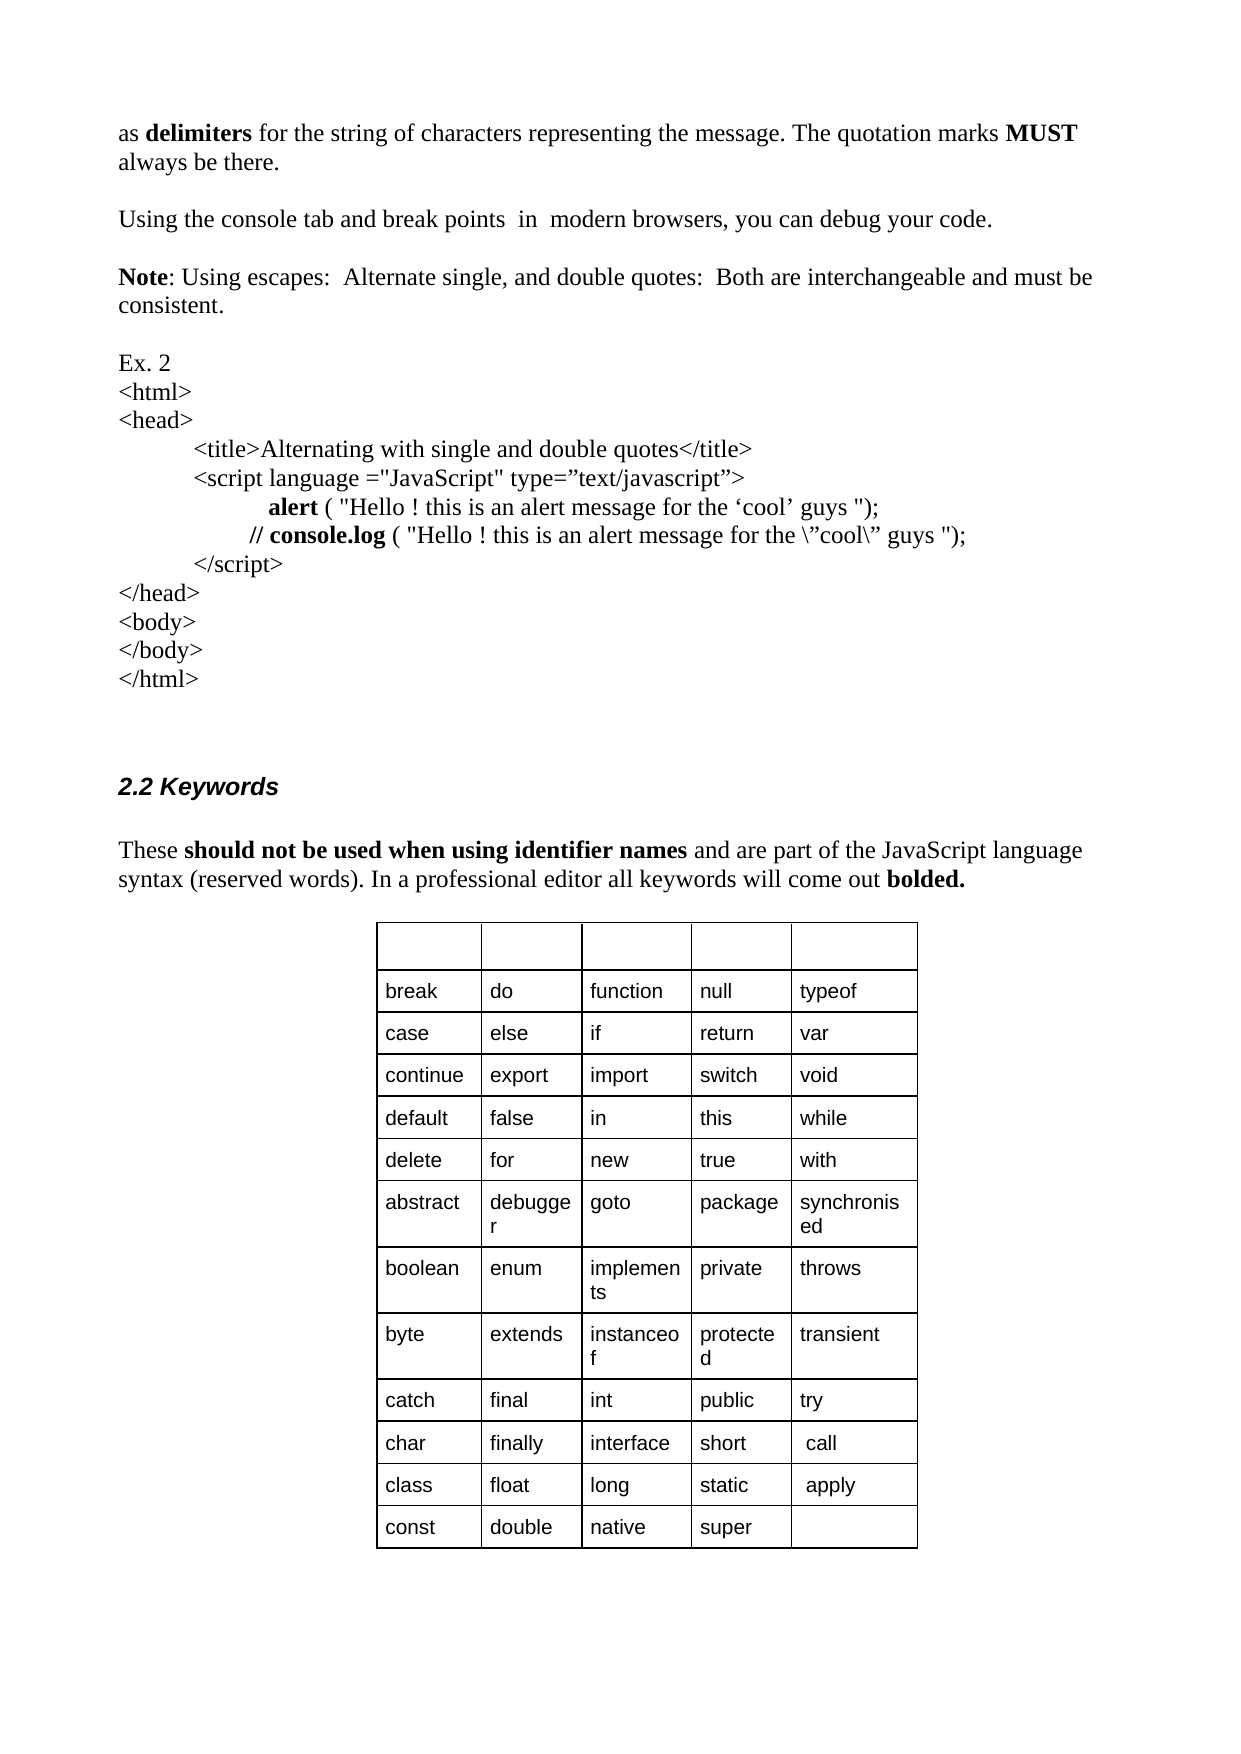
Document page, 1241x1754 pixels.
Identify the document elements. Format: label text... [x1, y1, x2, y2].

text </script> [118, 549, 1122, 578]
table_cell byte [378, 1314, 481, 1378]
table_cell var [792, 1013, 917, 1053]
table_cell static [692, 1464, 791, 1505]
table_cell null [692, 971, 791, 1011]
table_cell class [378, 1464, 481, 1505]
text <body> [118, 607, 1122, 636]
text // console.log ( "Hello ! this is an alert message for the \”cool\” guys "); [193, 521, 1122, 549]
table_cell final [482, 1380, 581, 1420]
table_cell function [583, 971, 691, 1011]
table_cell abstract [378, 1181, 481, 1246]
table_cell import [583, 1055, 691, 1095]
table_cell switch [692, 1055, 791, 1095]
text </head> [118, 578, 1122, 607]
table_cell else [482, 1013, 581, 1053]
text <head> [118, 406, 1122, 434]
table_cell float [482, 1464, 581, 1505]
table_cell for [482, 1139, 581, 1180]
table_cell typeof [792, 971, 917, 1011]
text Ex. 2 [118, 348, 1122, 377]
table_cell transient [792, 1314, 917, 1378]
table_cell char [378, 1422, 481, 1463]
table_cell break [378, 971, 481, 1011]
table_cell apply [792, 1464, 917, 1505]
table_cell with [792, 1139, 917, 1180]
table_cell in [583, 1097, 691, 1138]
text <html> [118, 377, 1122, 406]
text </html> [118, 664, 1122, 693]
table_cell private [692, 1248, 791, 1312]
table_cell package [692, 1181, 791, 1246]
table_cell default [378, 1097, 481, 1138]
table_cell public [692, 1380, 791, 1420]
text These should not be used when using identifier names and are part of the JavaScript language syntax (reserved words). In a professional editor all keywords will come out bolded. [118, 836, 1122, 893]
text <title>Alternating with single and double quotes</title> [118, 434, 1122, 463]
table_cell true [692, 1139, 791, 1180]
table_cell const [378, 1506, 481, 1547]
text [118, 118, 1122, 176]
table_cell short [692, 1422, 791, 1463]
text <script language ="JavaScript" type=”text/javascript”> [118, 463, 1122, 492]
table_cell native [583, 1506, 691, 1547]
table_cell catch [378, 1380, 481, 1420]
table_cell while [792, 1097, 917, 1138]
table_cell synchronised [792, 1181, 917, 1246]
table_cell throws [792, 1248, 917, 1312]
text Using the console tab and break points in modern browsers, you can debug your code. [118, 204, 1122, 233]
table_cell double [482, 1506, 581, 1547]
table_cell [792, 1506, 917, 1547]
table_cell new [583, 1139, 691, 1180]
table_cell false [482, 1097, 581, 1138]
table_cell try [792, 1380, 917, 1420]
table_cell continue [378, 1055, 481, 1095]
table_header [378, 923, 481, 969]
table_cell delete [378, 1139, 481, 1180]
table_cell return [692, 1013, 791, 1053]
table_cell case [378, 1013, 481, 1053]
text alert ( "Hello ! this is an alert message for the ‘cool’ guys "); [193, 492, 1122, 521]
table_cell do [482, 971, 581, 1011]
table_cell super [692, 1506, 791, 1547]
table_header [792, 923, 917, 969]
table_cell goto [583, 1181, 691, 1246]
text Note: Using escapes: Alternate single, and double quotes: Both are interchangeable and must be consistent. [118, 262, 1122, 319]
table_cell export [482, 1055, 581, 1095]
table_cell enum [482, 1248, 581, 1312]
text </body> [118, 636, 1122, 664]
table_cell int [583, 1380, 691, 1420]
table_cell this [692, 1097, 791, 1138]
table_header [482, 923, 582, 969]
subtitle 2.2 Keywords [118, 772, 1122, 801]
table_cell finally [482, 1422, 581, 1463]
table_cell long [583, 1464, 691, 1505]
table_cell call [792, 1422, 917, 1463]
table_cell extends [482, 1314, 581, 1378]
table_cell instanceof [583, 1314, 691, 1378]
table_header [692, 923, 791, 969]
table_cell interface [583, 1422, 691, 1463]
table_cell debugger [482, 1181, 581, 1246]
table_cell if [583, 1013, 691, 1053]
table_cell protected [692, 1314, 791, 1378]
table_cell boolean [378, 1248, 481, 1312]
table_cell implements [583, 1248, 691, 1312]
table_header [583, 923, 691, 969]
table_cell void [792, 1055, 917, 1095]
